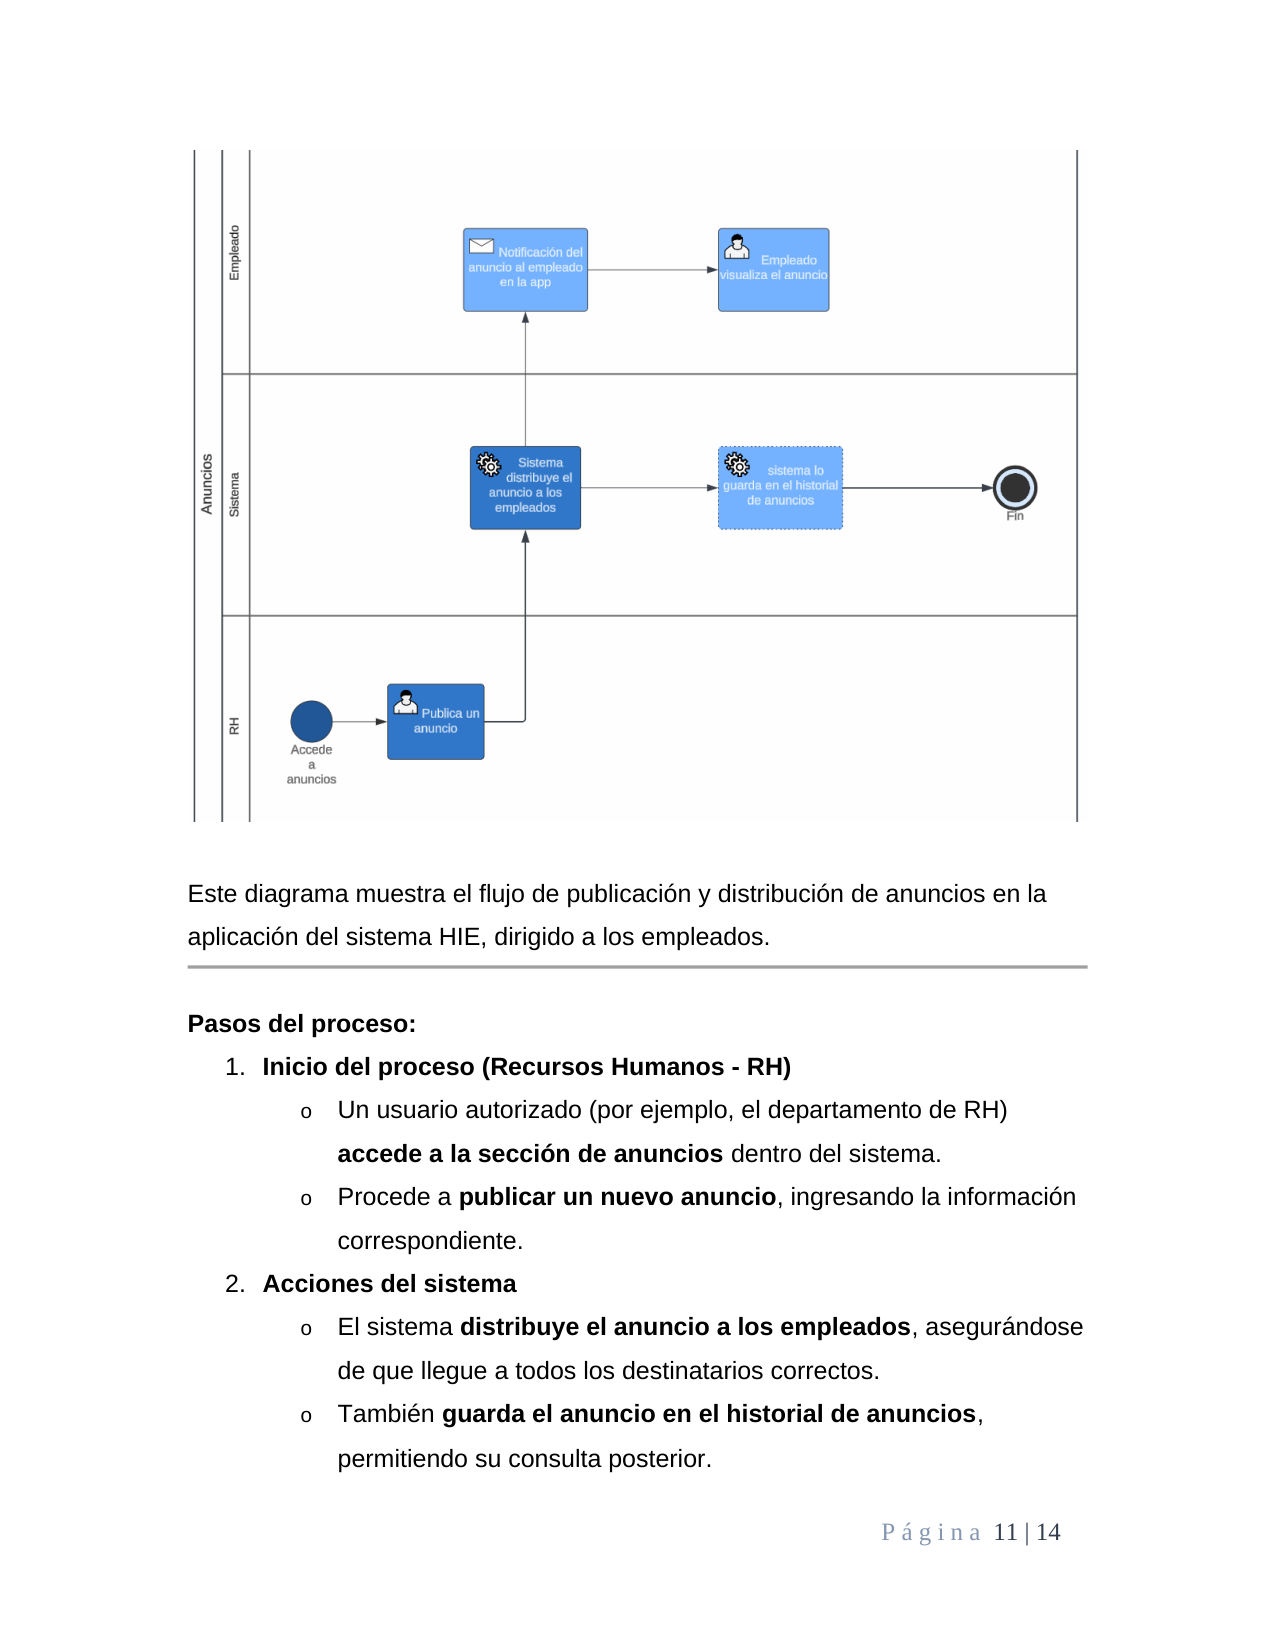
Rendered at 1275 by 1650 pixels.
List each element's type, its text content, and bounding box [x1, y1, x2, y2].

list El sistema distribuye el anuncio a los empleados, asegurándose de que llegue a todos los destinatarios correctos. [300, 1312, 1087, 1385]
picture [187, 150, 1088, 822]
list Inicio del proceso (Recursos Humanos - RH) [225, 1052, 1087, 1080]
text Este diagrama muestra el flujo de publicación y distribución de anuncios en la aplicación del sistema HIE, dirigido a los empleados. [187, 879, 1087, 951]
list También guarda el anuncio en el historial de anuncios, permitiendo su consulta posterior. [300, 1399, 1087, 1472]
list Acciones del sistema [225, 1269, 1087, 1298]
list Un usuario autorizado (por ejemplo, el departamento de RH) accede a la sección de anuncios dentro del sistema. [300, 1095, 1087, 1168]
text Pasos del proceso: [187, 1008, 1087, 1037]
list Procede a publicar un nuevo anuncio, ingresando la información correspondiente. [300, 1182, 1087, 1255]
